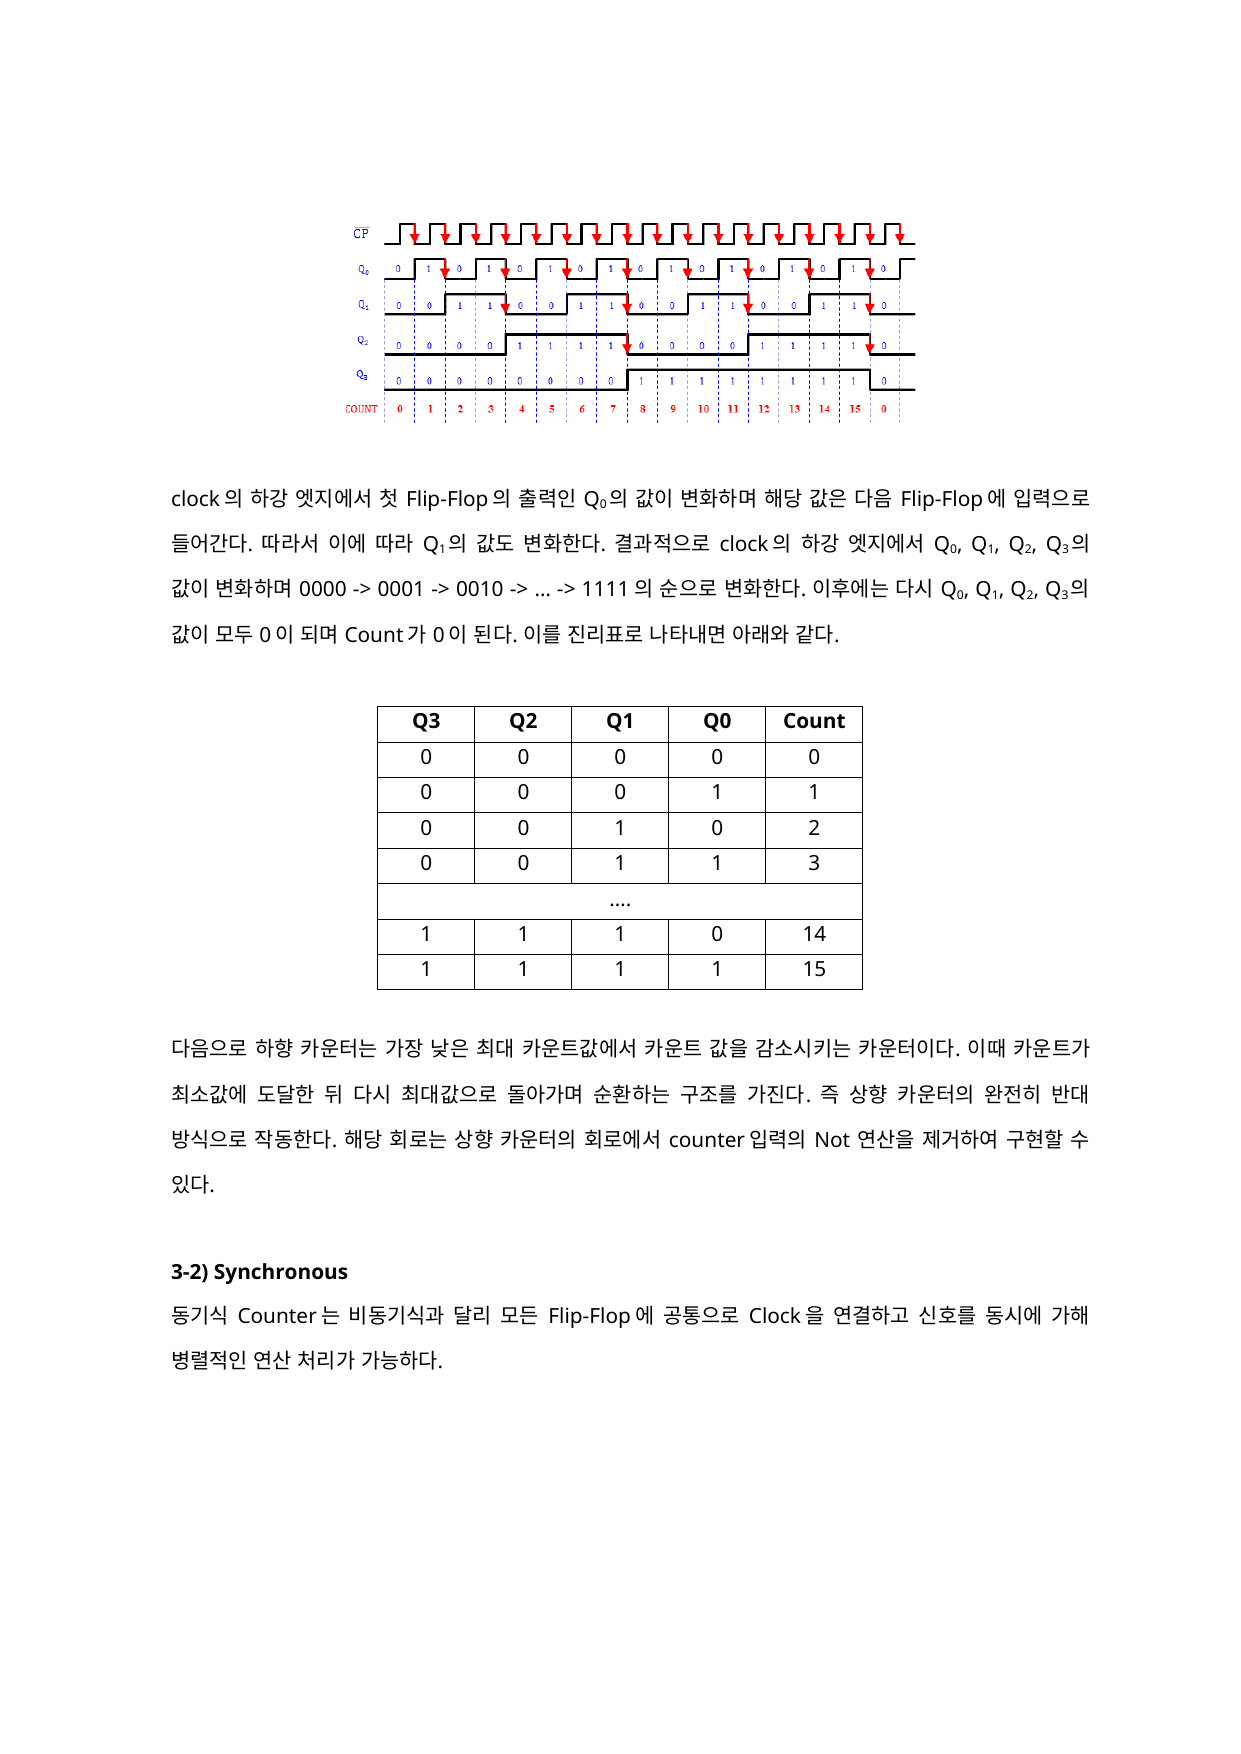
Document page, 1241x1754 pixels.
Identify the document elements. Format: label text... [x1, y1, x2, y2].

table_cell 1 [572, 955, 668, 989]
table_cell 0 [475, 743, 571, 777]
text 동기식 Counter는 비동기식과 달리 모든 Flip-Flop에 공통으로 Clock을 연결하고 신호를 동시에 가해 병렬적인 연산 처리가 가능하다. [171, 1299, 1090, 1375]
table_cell 0 [475, 849, 571, 883]
picture [345, 219, 916, 425]
table_cell 1 [766, 778, 862, 812]
table_cell 1 [378, 955, 474, 989]
table_cell 1 [572, 920, 668, 954]
table_cell 1 [669, 955, 765, 989]
table_cell 0 [378, 743, 474, 777]
table_cell 14 [766, 920, 862, 954]
table_cell 0 [572, 743, 668, 777]
table_cell 0 [669, 743, 765, 777]
table_cell 1 [378, 920, 474, 954]
table_cell 0 [475, 778, 571, 812]
table_cell 0 [669, 813, 765, 848]
table_cell 1 [572, 849, 668, 883]
table_cell 2 [766, 813, 862, 848]
table_cell 1 [669, 778, 765, 812]
table_cell 0 [378, 849, 474, 883]
table_cell 0 [669, 920, 765, 954]
table_cell 0 [378, 813, 474, 848]
table_header Q0 [669, 707, 765, 741]
table_cell 0 [766, 743, 862, 777]
text clock의 하강 엣지에서 첫 Flip-Flop의 출력인 Q0의 값이 변화하며 해당 값은 다음 Flip-Flop에 입력으로 들어간다. 따라서 이에 따라 Q1의 값도 변화한다. 결과적으로 clock의 하강 엣지에서 Q0, Q1, Q2, Q3의 값이 변화하며 0000 -> 0001 -> 0010 -> … -> 1111의 순으로 변화한다. 이후에는 다시 Q0, Q1, Q2, Q3의 값이 모두 0이 되며 Count가 0이 된다. 이를 진리표로 나타내면 아래와 같다. [171, 482, 1090, 648]
table_cell 0 [475, 813, 571, 848]
table_header Q3 [378, 707, 474, 741]
table_header Q1 [572, 707, 668, 741]
table_header Q2 [475, 707, 571, 741]
table_cell …. [378, 884, 862, 918]
table_cell 0 [572, 778, 668, 812]
table_cell 1 [475, 955, 571, 989]
table_cell 1 [475, 920, 571, 954]
table_header Count [766, 707, 862, 741]
table_cell 1 [669, 849, 765, 883]
table_cell 3 [766, 849, 862, 883]
table_cell 15 [766, 955, 862, 989]
table_cell 1 [572, 813, 668, 848]
table_cell 0 [378, 778, 474, 812]
text 3-2) Synchronous [171, 1257, 1090, 1285]
text 다음으로 하향 카운터는 가장 낮은 최대 카운트값에서 카운트 값을 감소시키는 카운터이다. 이때 카운트가 최소값에 도달한 뒤 다시 최대값으로 돌아가며 순환하는 구조를 가진다. 즉 상향 카운터의 완전히 반대 방식으로 작동한다. 해당 회로는 상향 카운터의 회로에서 counter입력의 Not 연산을 제거하여 구현할 수 있다. [171, 1032, 1090, 1199]
